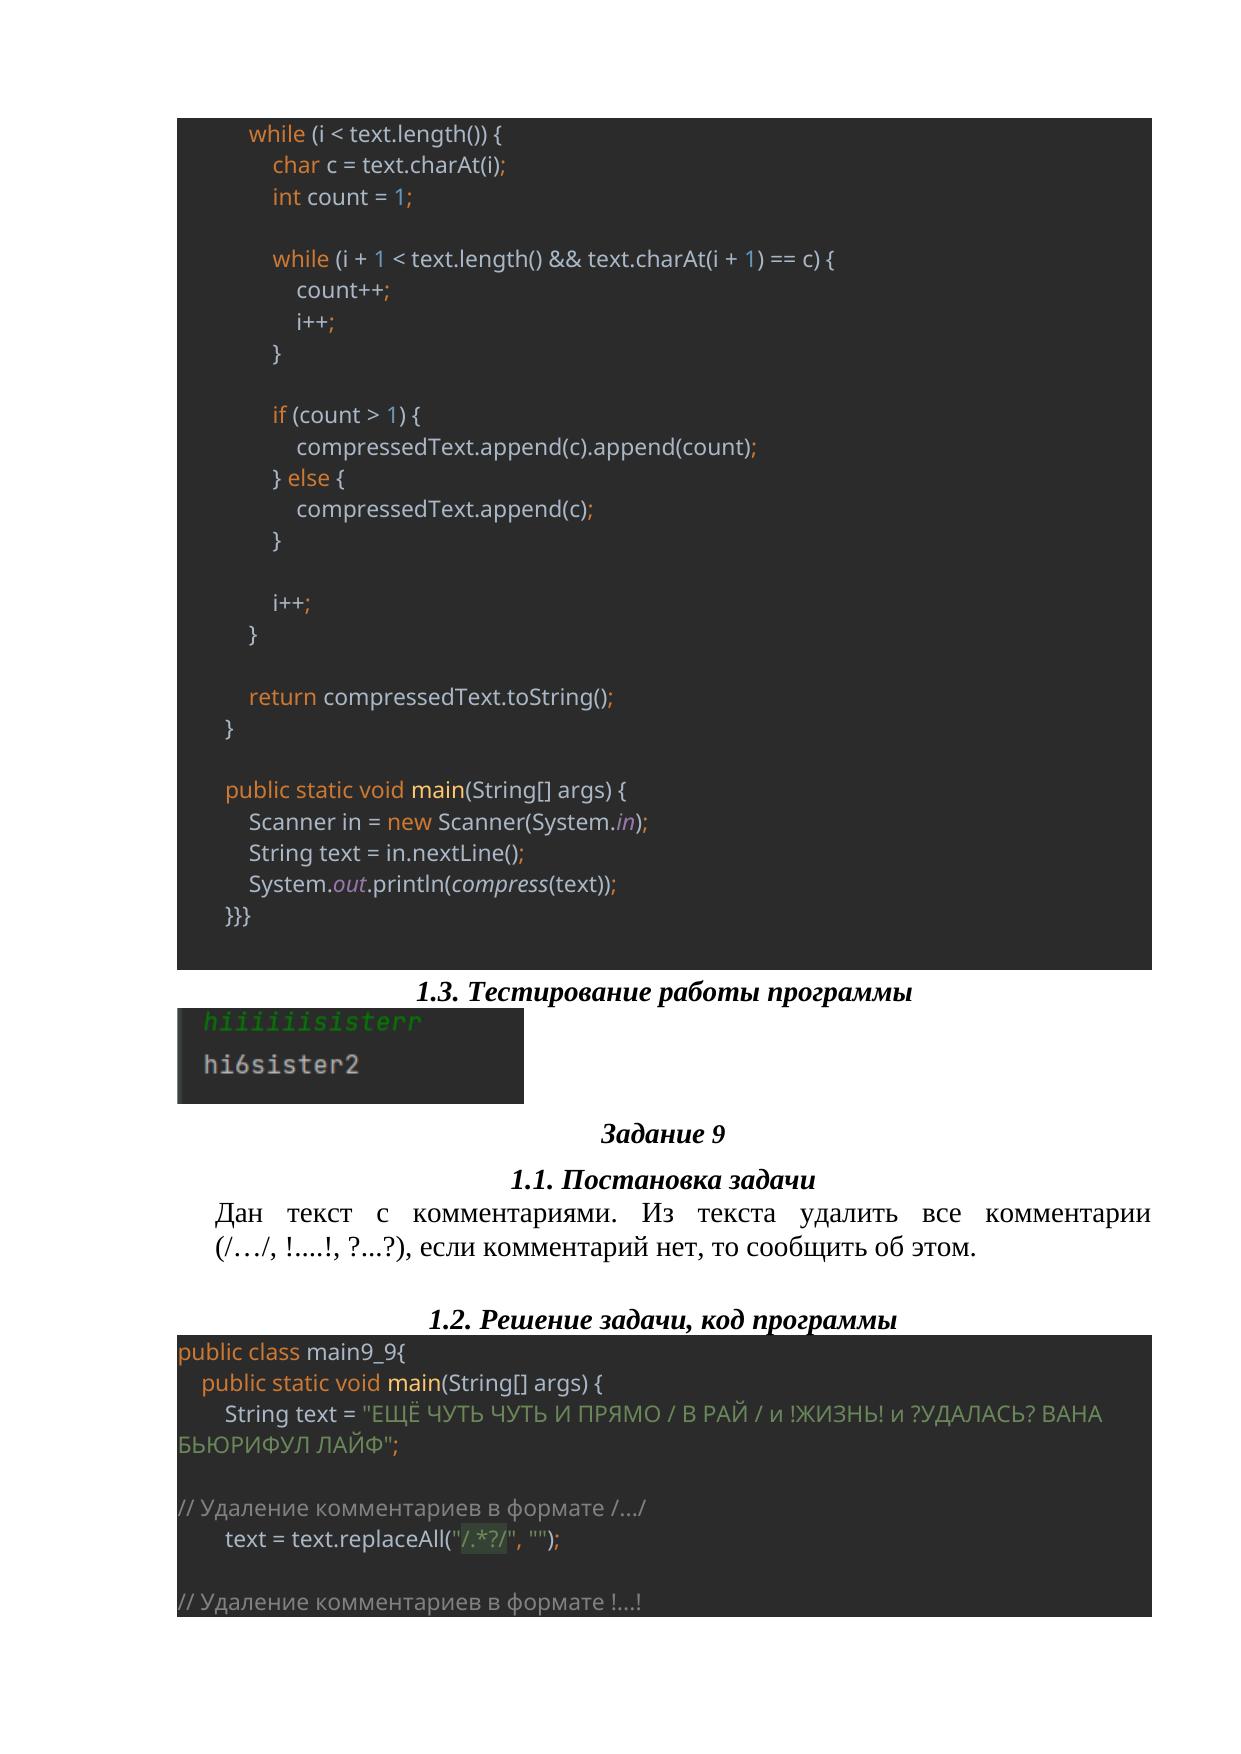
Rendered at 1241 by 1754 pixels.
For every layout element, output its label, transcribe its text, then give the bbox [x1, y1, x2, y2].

picture [177, 1008, 524, 1104]
subtitle 1.1. Постановка задачи [177, 1162, 1152, 1195]
text Задание 9 [177, 1116, 1152, 1149]
text Дан текст с комментариями. Из текста удалить все комментарии (/…/, !....!, ?...?), если комментарий нет, то сообщить об этом. [215, 1195, 1152, 1262]
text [177, 1335, 1152, 1617]
subtitle 1.3. Тестирование работы программы [177, 974, 1152, 1008]
subtitle 1.2. Решение задачи, код программы [177, 1302, 1152, 1335]
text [177, 118, 1152, 931]
